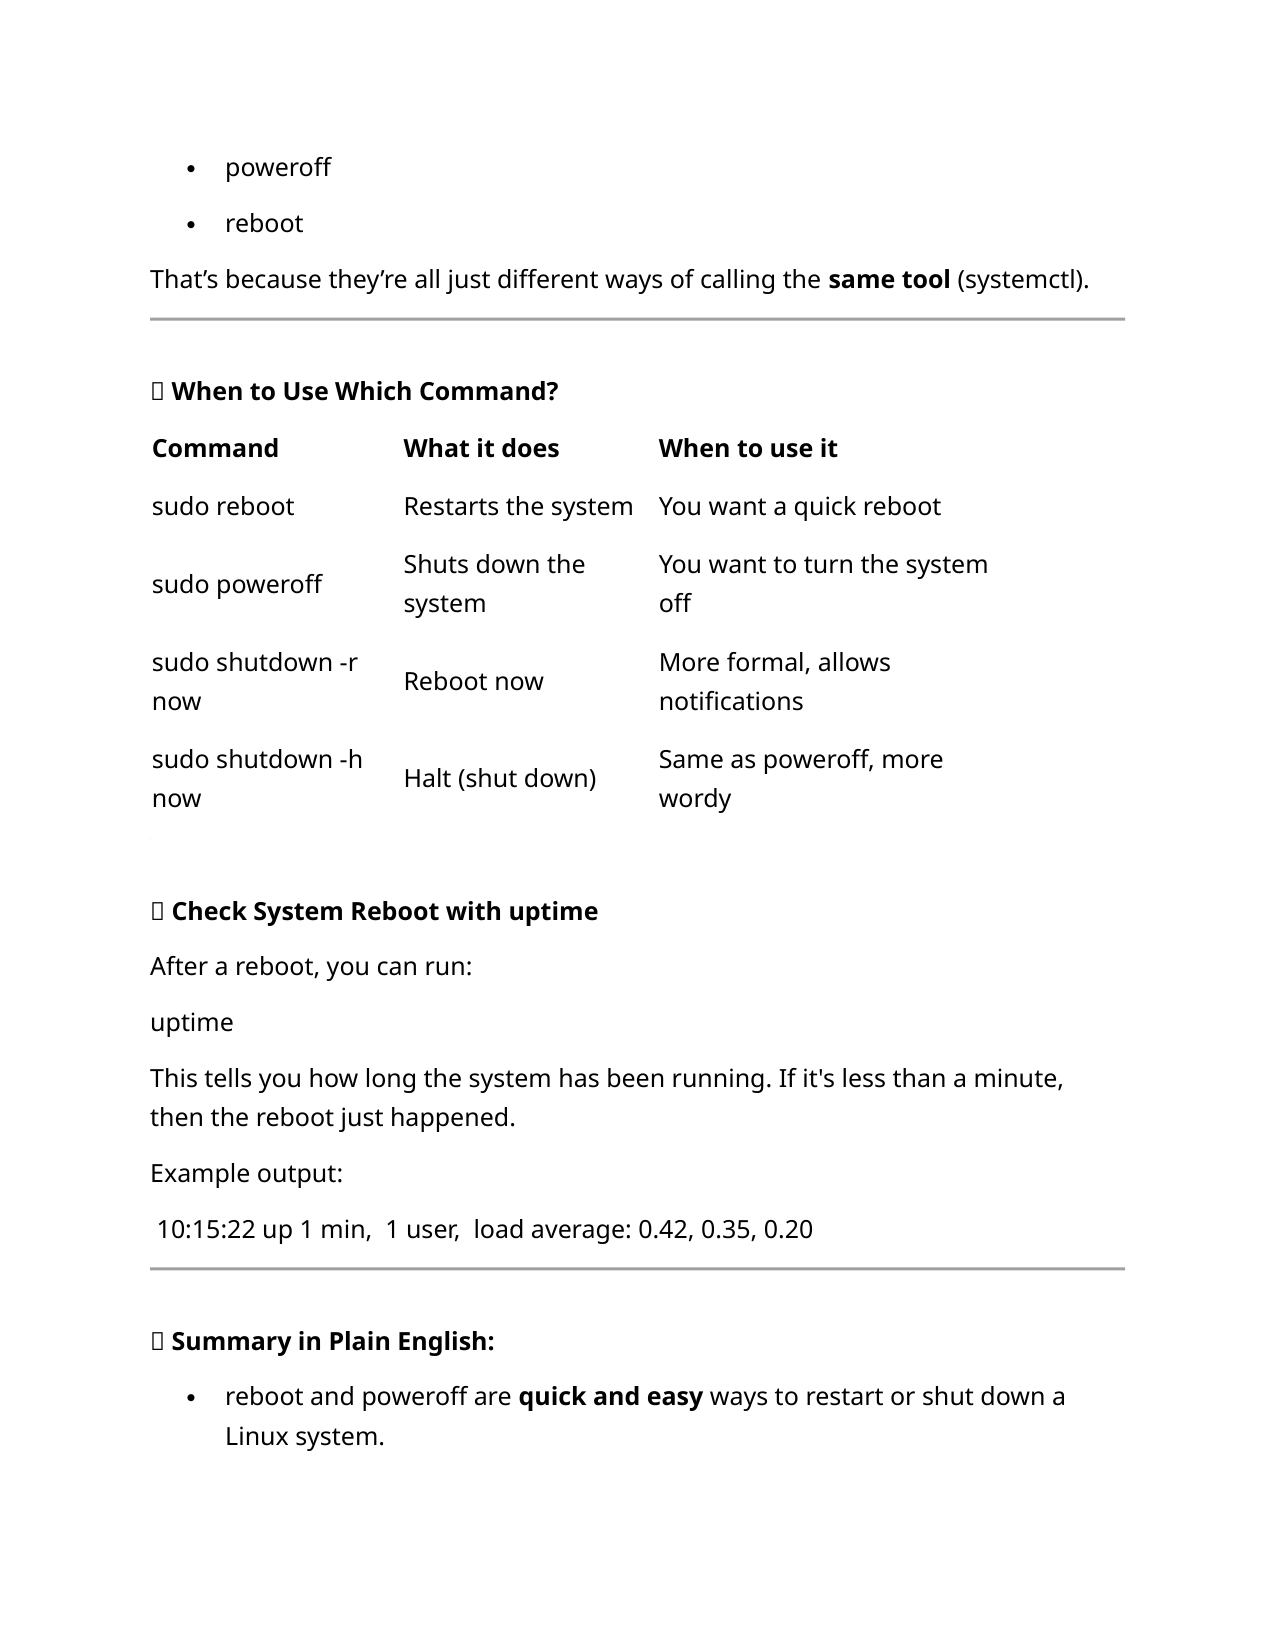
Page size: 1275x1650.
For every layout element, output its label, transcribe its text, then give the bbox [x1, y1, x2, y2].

table_cell sudo shutdown -r now [150, 643, 402, 740]
text 📝 Summary in Plain English: [150, 1323, 1125, 1357]
list poweroff [187, 150, 1125, 184]
text That’s because they’re all just different ways of calling the same tool (systemctl). [150, 262, 1125, 296]
text After a reboot, you can run: [150, 949, 1125, 983]
table_cell You want a quick reboot [657, 487, 1017, 545]
table_cell More formal, allows notifications [657, 643, 1017, 740]
table_cell You want to turn the system off [657, 545, 1017, 643]
table_cell Shuts down the system [402, 545, 657, 643]
table_header When to use it [657, 429, 1017, 487]
table_cell Reboot now [402, 643, 657, 740]
table_cell Same as poweroff, more wordy [657, 740, 1017, 837]
text 🔄 When to Use Which Command? [150, 373, 1125, 407]
table_cell Halt (shut down) [402, 740, 657, 837]
table_header What it does [402, 429, 657, 487]
text 10:15:22 up 1 min, 1 user, load average: 0.42, 0.35, 0.20 [150, 1211, 1125, 1246]
text Example output: [150, 1156, 1125, 1190]
table_cell sudo reboot [150, 487, 402, 545]
text 🧪 Check System Reboot with uptime [150, 893, 1125, 927]
text This tells you how long the system has been running. If it's less than a minute, then the reboot just happened. [150, 1061, 1125, 1134]
table_cell sudo poweroff [150, 545, 402, 643]
table_cell Restarts the system [402, 487, 657, 545]
list reboot and poweroff are quick and easy ways to restart or shut down a Linux system. [187, 1379, 1125, 1452]
text uptime [150, 1005, 1125, 1039]
list reboot [187, 206, 1125, 240]
table_header Command [150, 429, 402, 487]
table_cell sudo shutdown -h now [150, 740, 402, 837]
